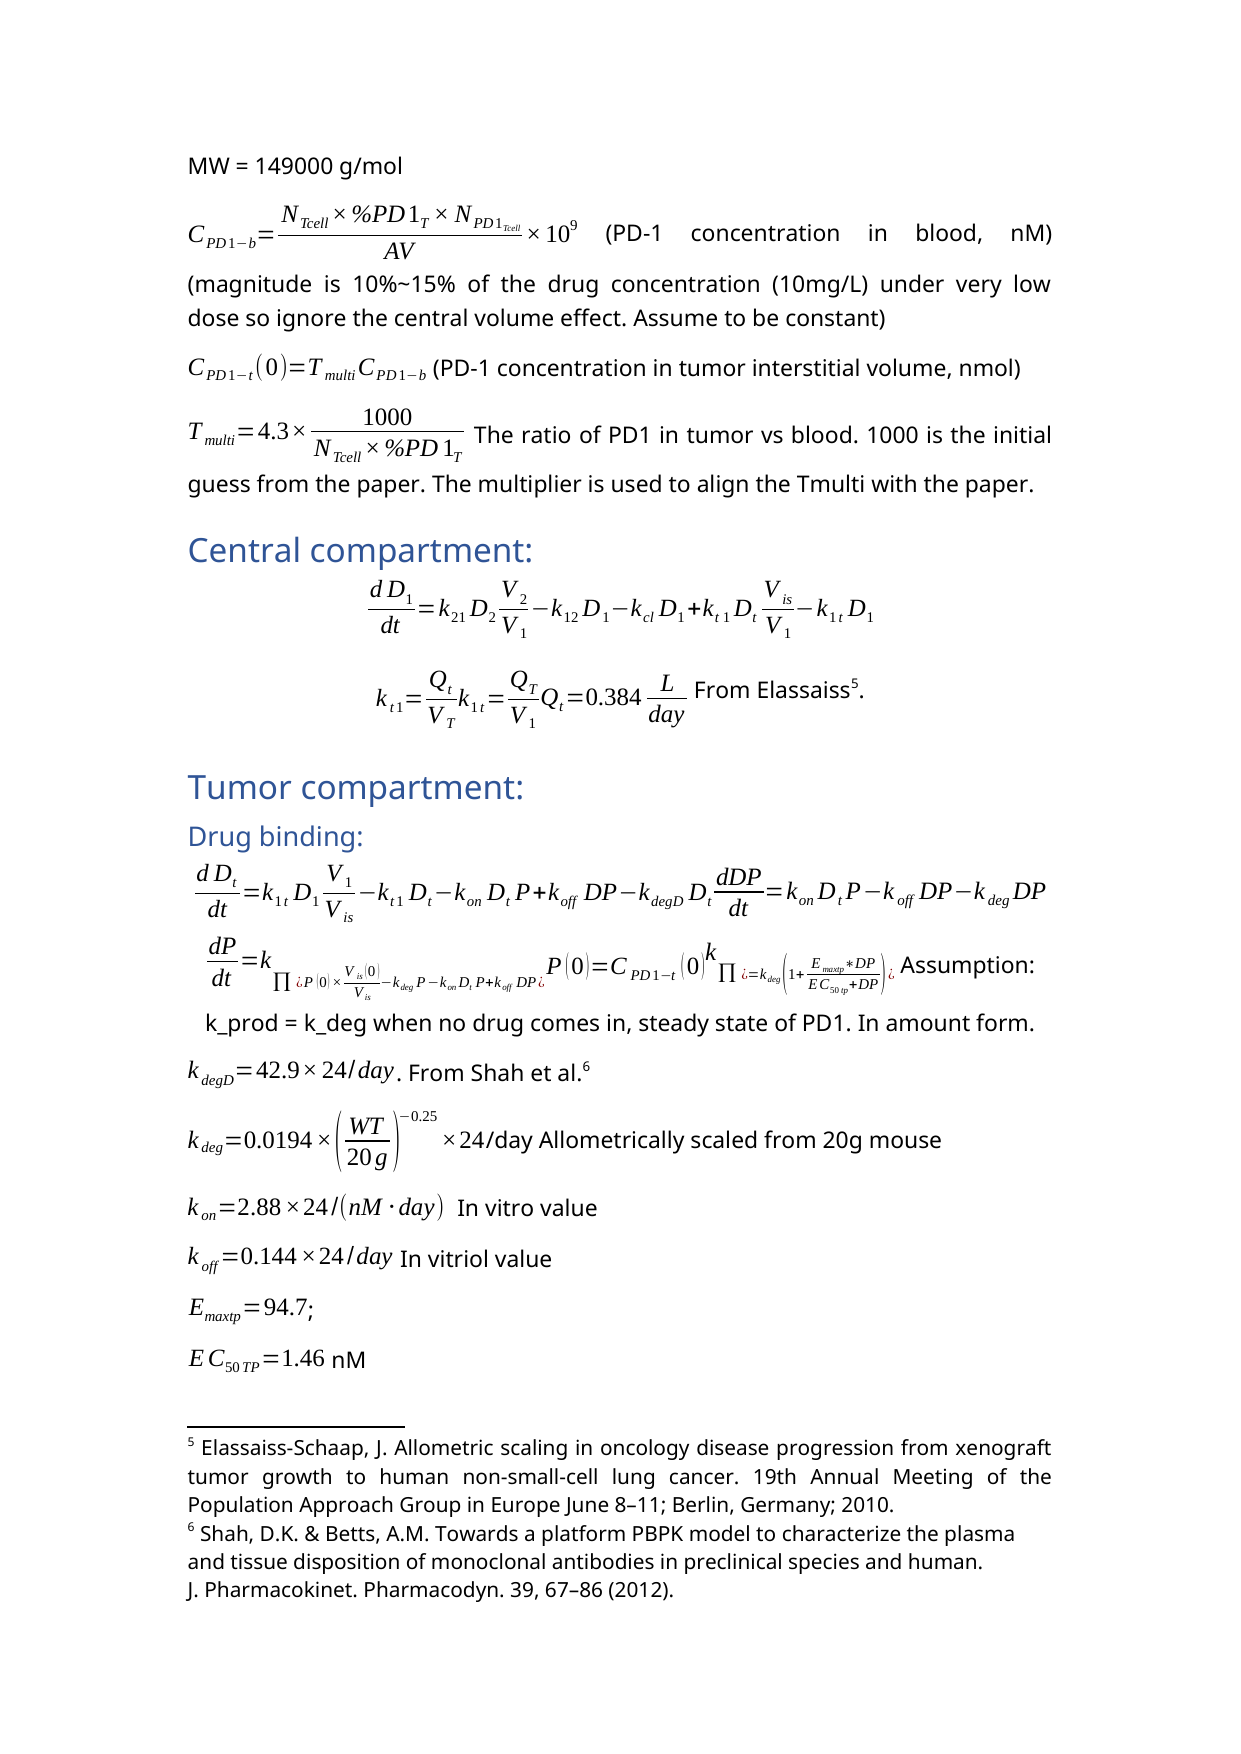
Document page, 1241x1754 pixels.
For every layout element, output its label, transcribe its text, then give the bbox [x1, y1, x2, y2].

text /day Allometrically scaled from 20g mouse [187, 1107, 1053, 1173]
text Assumption: k_prod = k_deg when no drug comes in, steady state of PD1. In amount form. [187, 857, 1053, 1038]
subtitle Central compartment: [187, 527, 1053, 572]
text The ratio of PD1 in tumor vs blood. 1000 is the initial guess from the paper. The multiplier is used to align the Tmulti with the paper. [187, 403, 1053, 499]
text . From Shah et al. [187, 1057, 1053, 1088]
subtitle Tumor compartment: [187, 764, 1053, 809]
text nM [187, 1344, 1053, 1376]
text MW = 149000 g/mol [187, 150, 1053, 181]
text In vitro value [187, 1192, 1053, 1224]
text From Elassaiss. [187, 661, 1053, 737]
text In vitriol value [187, 1243, 1053, 1274]
text (PD-1 concentration in tumor interstitial volume, nmol) [187, 352, 1053, 384]
subtitle Drug binding: [187, 817, 1053, 854]
text (PD-1 concentration in blood, nM) (magnitude is 10%~15% of the drug concentration (10mg/L) under very low dose so ignore the central volume effect. Assume to be constant) [187, 200, 1053, 333]
text ; [187, 1294, 1053, 1325]
